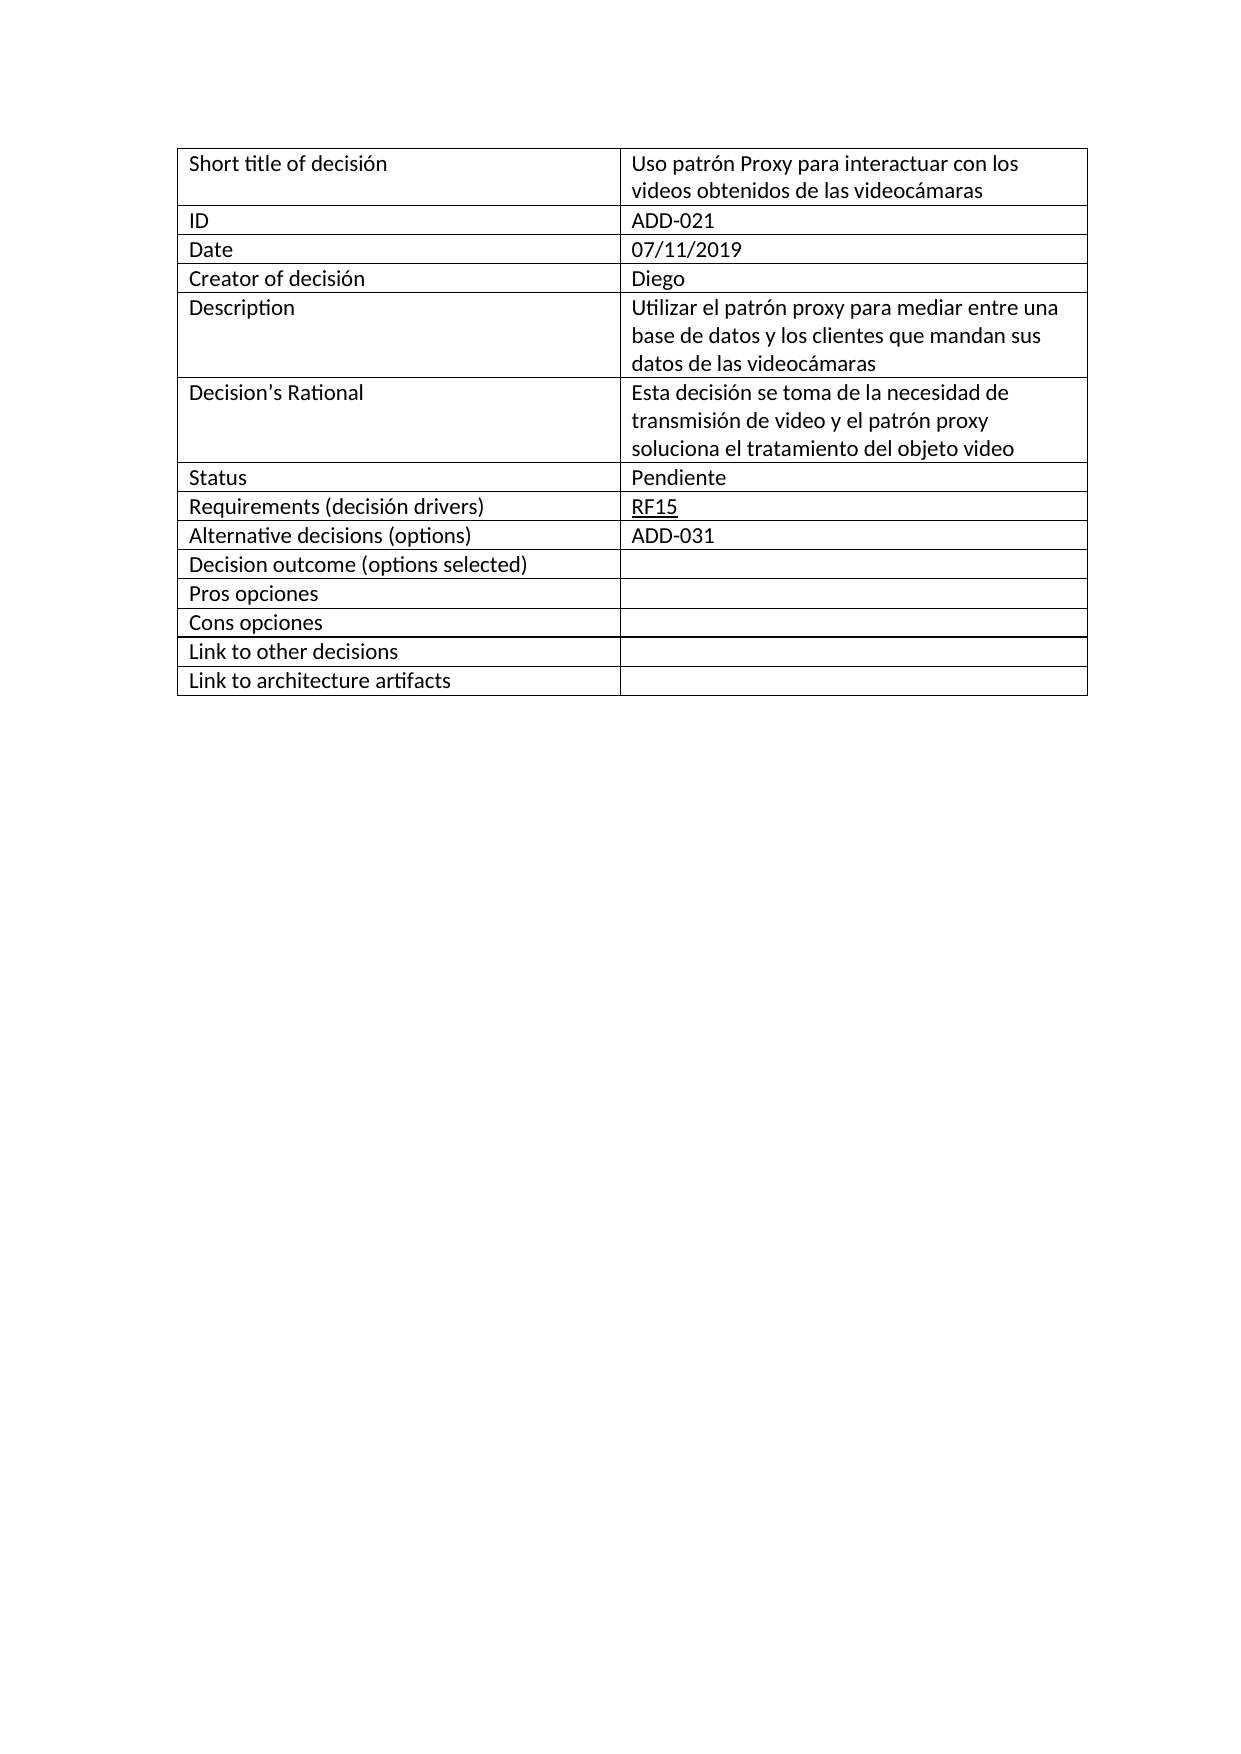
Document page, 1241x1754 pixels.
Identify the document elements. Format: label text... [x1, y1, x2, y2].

table_cell [621, 638, 1087, 666]
table_header Uso patrón Proxy para interactuar con los videos obtenidos de las videocámaras [621, 149, 1087, 205]
table_header Short title of decisión [178, 149, 620, 205]
table_cell RF15 [621, 492, 1087, 520]
table_cell [621, 667, 1087, 694]
table_cell Creator of decisión [178, 264, 620, 292]
table_cell Decision outcome (options selected) [178, 550, 620, 578]
table_cell Esta decisión se toma de la necesidad de transmisión de video y el patrón proxy soluciona el tratamiento del objeto video [621, 378, 1087, 462]
table_cell Pros opciones [178, 579, 620, 607]
table_cell ADD-021 [621, 206, 1087, 234]
table_cell Date [178, 235, 620, 263]
table_cell Status [178, 463, 620, 491]
table_cell Link to other decisions [178, 638, 620, 666]
table_cell Cons opciones [178, 609, 620, 636]
table_cell [621, 579, 1087, 607]
table_cell Link to architecture artifacts [178, 667, 620, 694]
table_cell Decision’s Rational [178, 378, 620, 462]
table_cell Utilizar el patrón proxy para mediar entre una base de datos y los clientes que mandan sus datos de las videocámaras [621, 293, 1087, 377]
table_cell Description [178, 293, 620, 377]
table_cell [621, 550, 1087, 578]
table_cell ID [178, 206, 620, 234]
table_cell Diego [621, 264, 1087, 292]
table_cell [621, 609, 1087, 636]
table_cell ADD-031 [621, 521, 1087, 549]
table_cell Alternative decisions (options) [178, 521, 620, 549]
table_cell Pendiente [621, 463, 1087, 491]
table_cell Requirements (decisión drivers) [178, 492, 620, 520]
table_cell 07/11/2019 [621, 235, 1087, 263]
